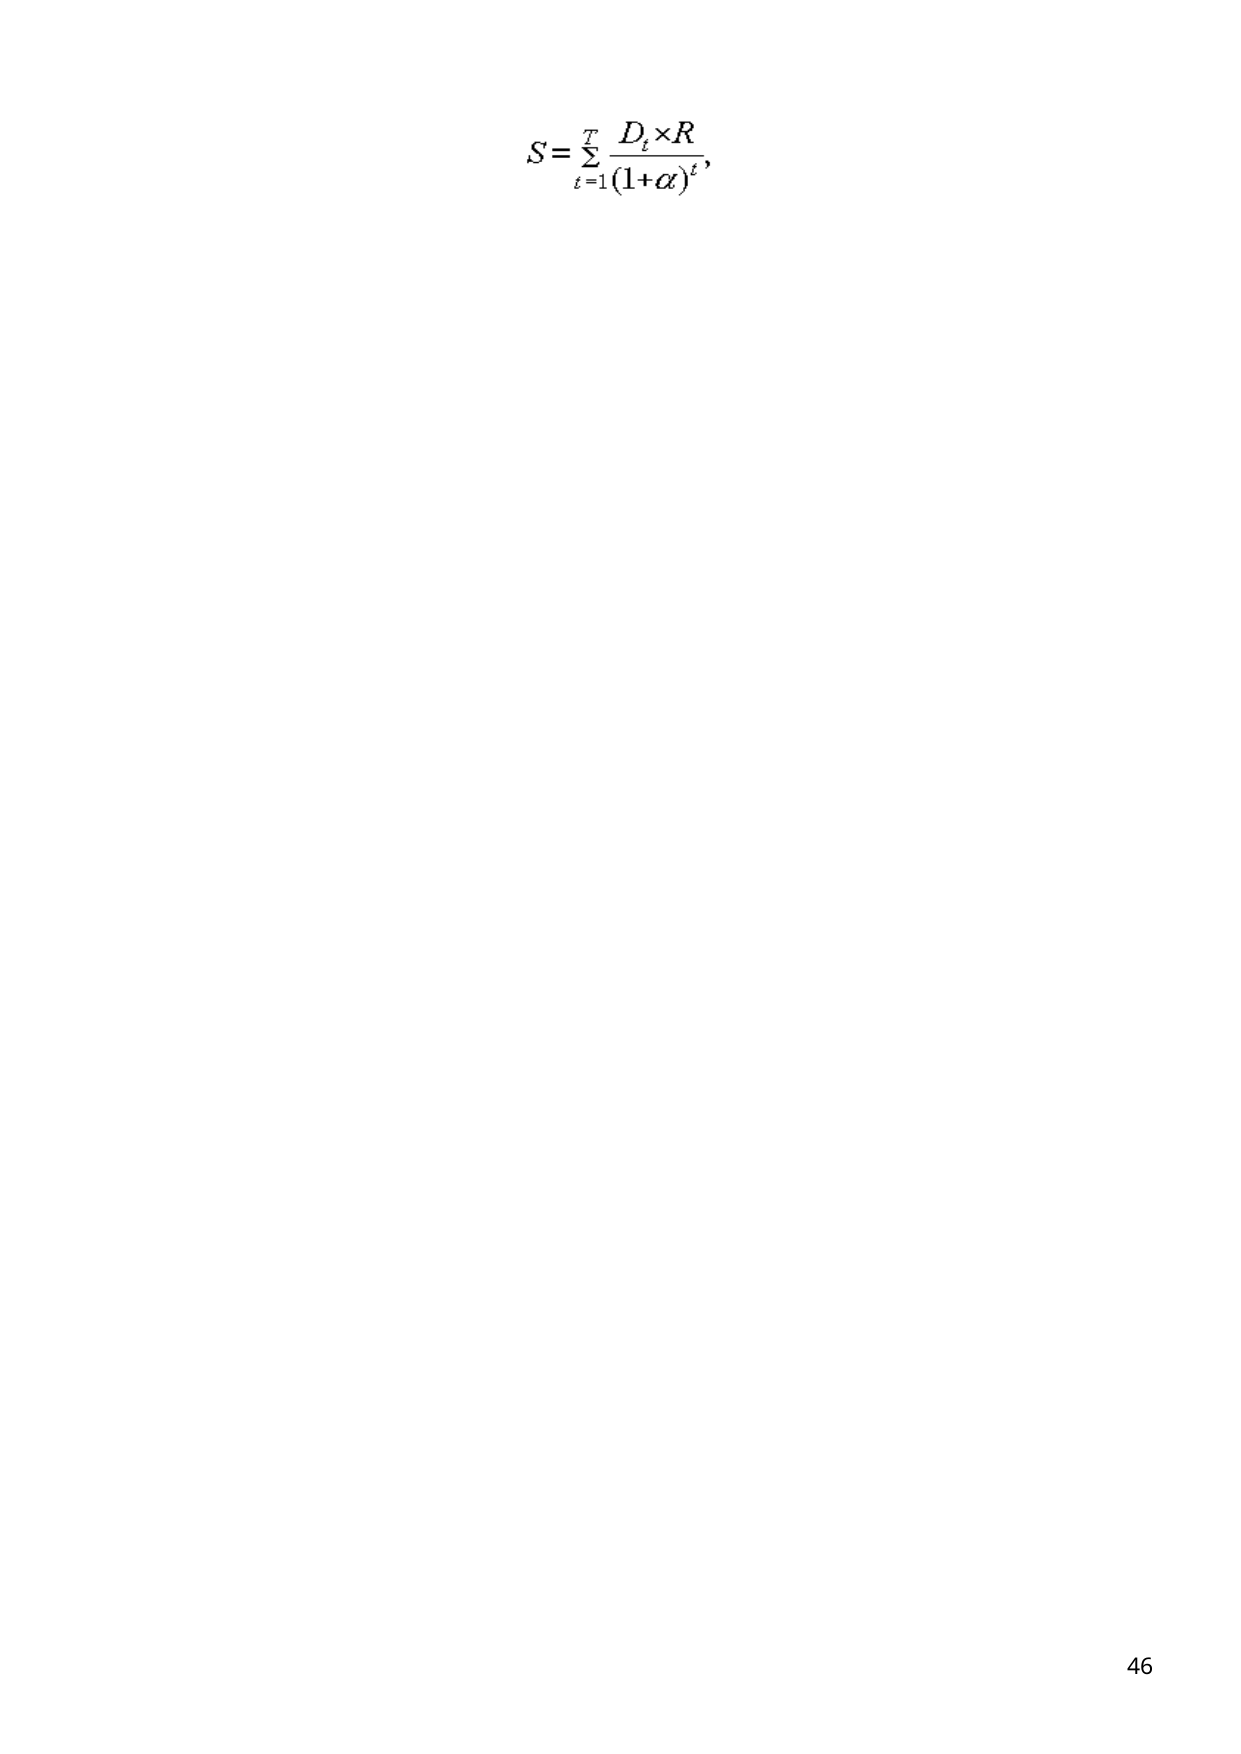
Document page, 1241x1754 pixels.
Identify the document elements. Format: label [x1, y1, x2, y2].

picture [523, 115, 716, 201]
